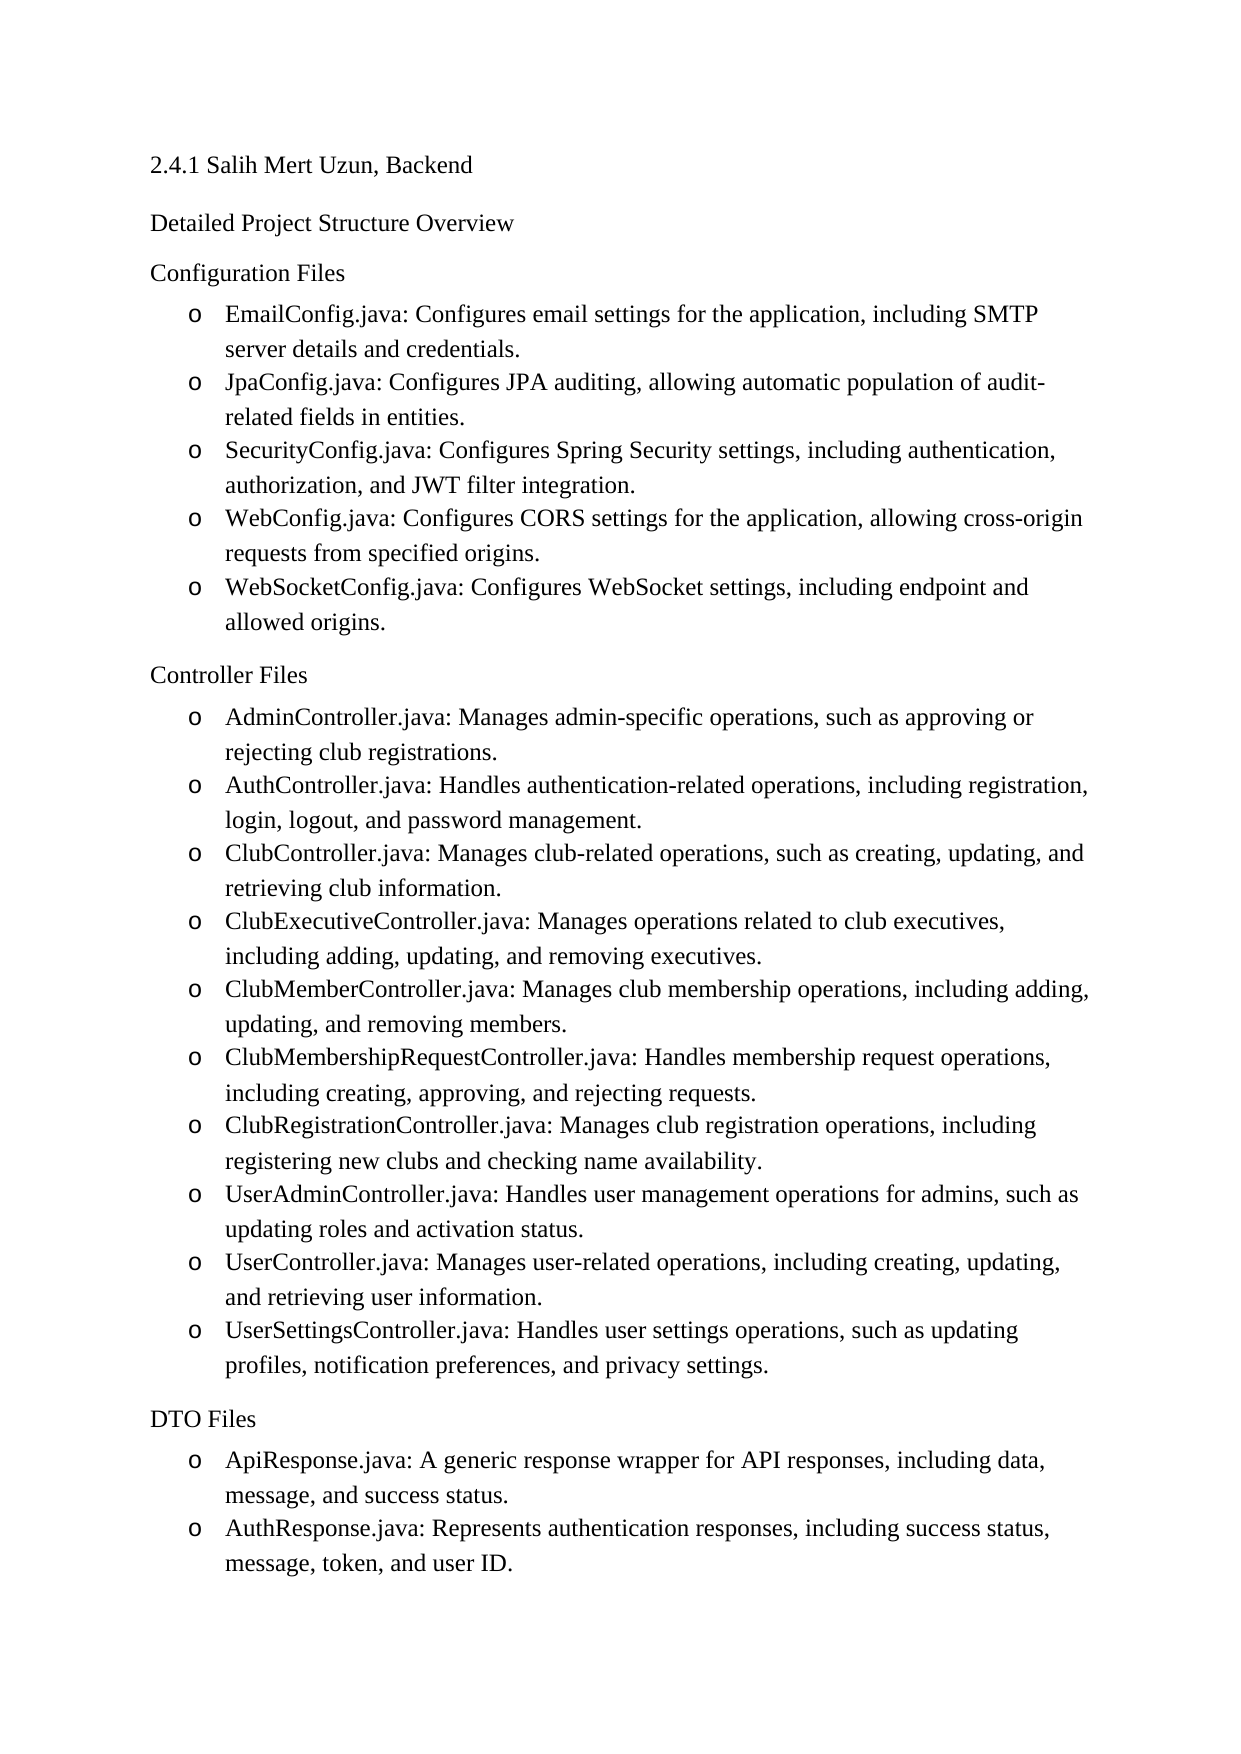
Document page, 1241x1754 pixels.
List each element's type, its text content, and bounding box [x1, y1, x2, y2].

list UserAdminController.java: Handles user management operations for admins, such as updating roles and activation status. [187, 1179, 1090, 1243]
list EmailConfig.java: Configures email settings for the application, including SMTP server details and credentials. [187, 299, 1090, 363]
subtitle 2.4.1 Salih Mert Uzun, Backend [150, 150, 1090, 179]
list UserController.java: Manages user-related operations, including creating, updating, and retrieving user information. [187, 1247, 1090, 1311]
subtitle DTO Files [150, 1404, 1090, 1433]
list AuthController.java: Handles authentication-related operations, including registration, login, logout, and password management. [187, 770, 1090, 834]
list ClubMemberController.java: Manages club membership operations, including adding, updating, and removing members. [187, 974, 1090, 1038]
list ClubRegistrationController.java: Manages club registration operations, including registering new clubs and checking name availability. [187, 1111, 1090, 1174]
list ClubController.java: Manages club-related operations, such as creating, updating, and retrieving club information. [187, 838, 1090, 902]
list JpaConfig.java: Configures JPA auditing, allowing automatic population of audit-related fields in entities. [187, 367, 1090, 431]
subtitle Configuration Files [150, 258, 1090, 286]
list AuthResponse.java: Represents authentication responses, including success status, message, token, and user ID. [187, 1513, 1090, 1577]
list UserSettingsController.java: Handles user settings operations, such as updating profiles, notification preferences, and privacy settings. [187, 1315, 1090, 1379]
list WebConfig.java: Configures CORS settings for the application, allowing cross-origin requests from specified origins. [187, 503, 1090, 567]
subtitle Controller Files [150, 661, 1090, 689]
list ClubMembershipRequestController.java: Handles membership request operations, including creating, approving, and rejecting requests. [187, 1042, 1090, 1106]
list ApiResponse.java: A generic response wrapper for API responses, including data, message, and success status. [187, 1445, 1090, 1509]
subtitle Detailed Project Structure Overview [150, 208, 1090, 237]
list AdminController.java: Manages admin-specific operations, such as approving or rejecting club registrations. [187, 702, 1090, 766]
list WebSocketConfig.java: Configures WebSocket settings, including endpoint and allowed origins. [187, 572, 1090, 635]
list ClubExecutiveController.java: Manages operations related to club executives, including adding, updating, and removing executives. [187, 906, 1090, 970]
list SecurityConfig.java: Configures Spring Security settings, including authentication, authorization, and JWT filter integration. [187, 435, 1090, 499]
